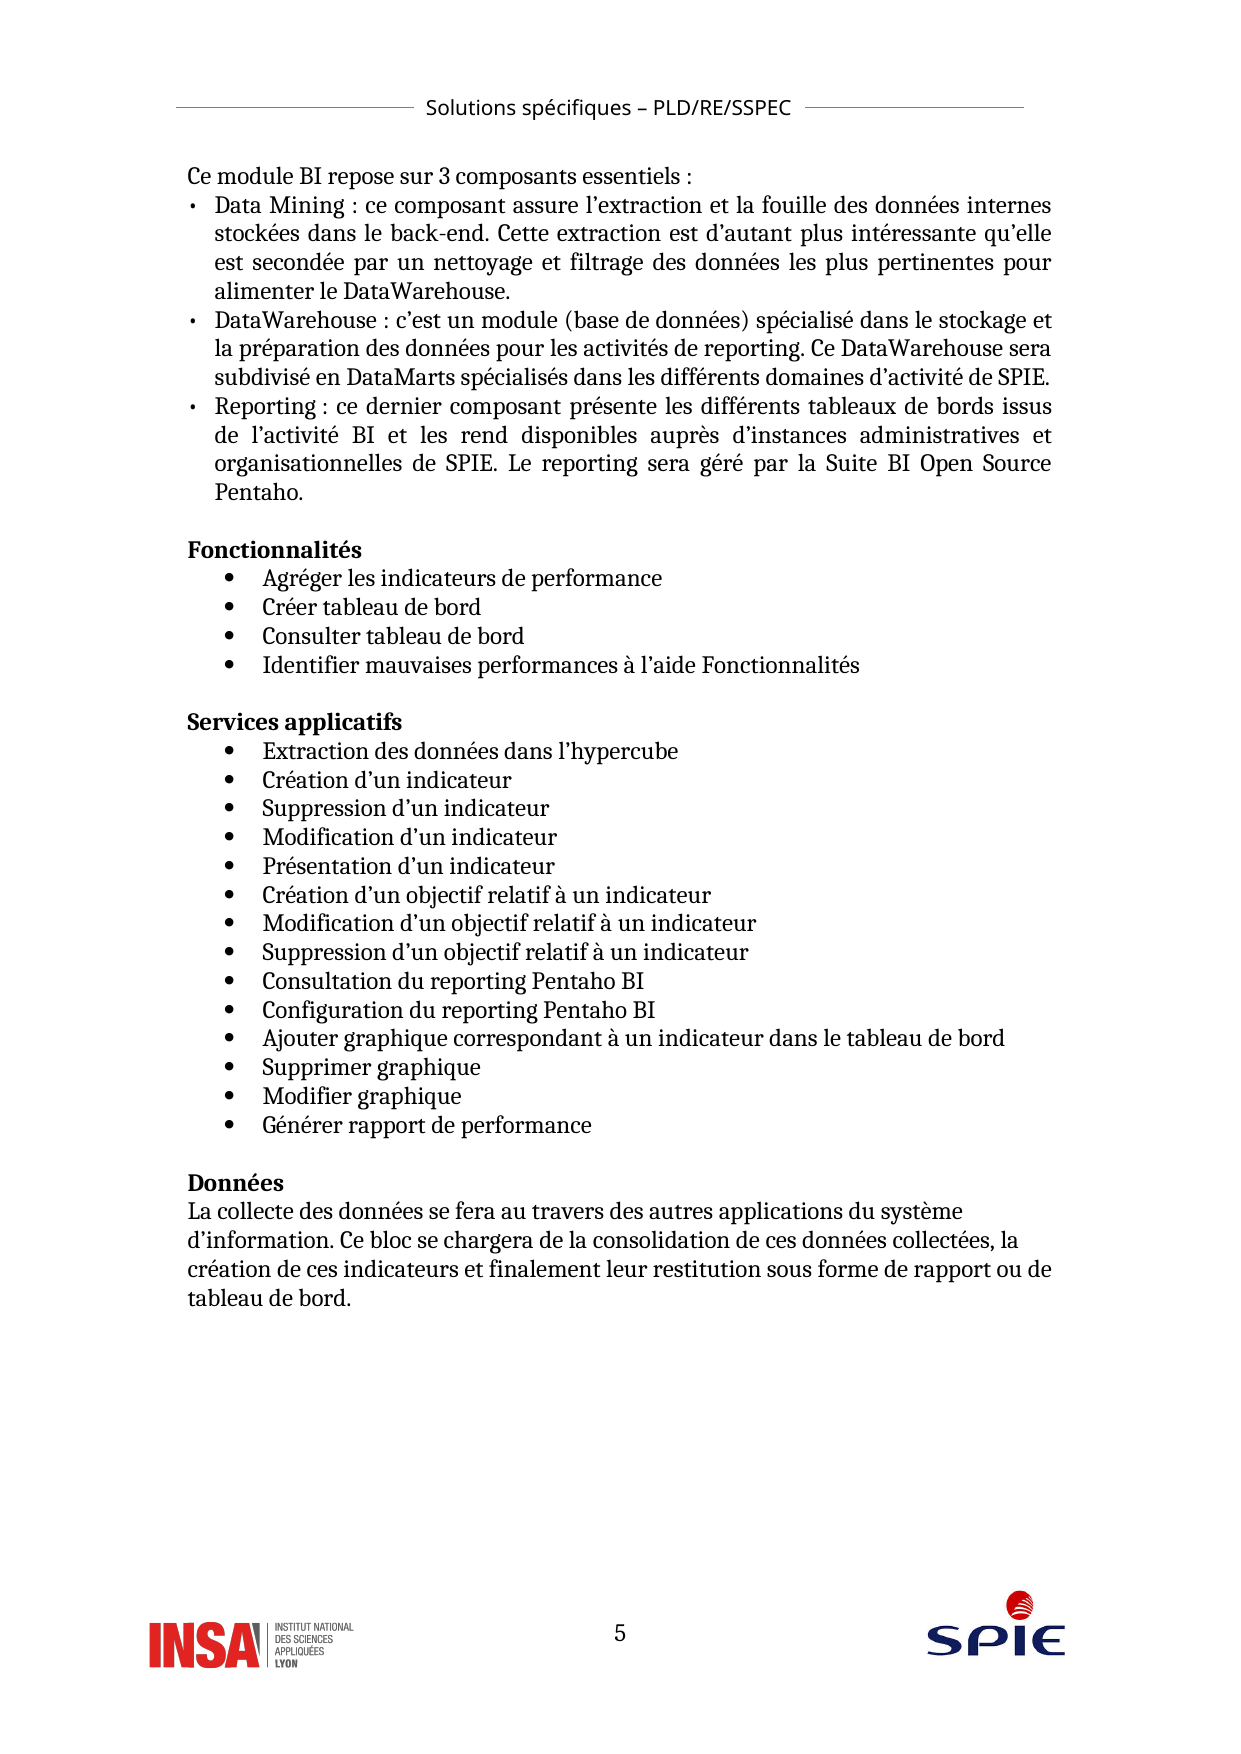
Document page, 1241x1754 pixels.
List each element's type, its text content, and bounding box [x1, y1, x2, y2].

list Consulter tableau de bord [225, 622, 1053, 651]
list Générer rapport de performance [225, 1111, 1053, 1139]
text Ce module BI repose sur 3 composants essentiels : [187, 150, 1053, 191]
list Identifier mauvaises performances à l’aide Fonctionnalités [225, 651, 1053, 679]
list Configuration du reporting Pentaho BI [225, 996, 1053, 1024]
list Consultation du reporting Pentaho BI [225, 967, 1053, 996]
list Création d’un objectif relatif à un indicateur [225, 881, 1053, 909]
list Suppression d’un indicateur [225, 794, 1053, 823]
list Modification d’un objectif relatif à un indicateur [225, 909, 1053, 938]
text Services applicatifs [187, 708, 1053, 737]
text Fonctionnalités [187, 536, 1053, 564]
picture [146, 1621, 357, 1670]
list Extraction des données dans l’hypercube [225, 737, 1053, 766]
list Ajouter graphique correspondant à un indicateur dans le tableau de bord [225, 1024, 1053, 1053]
picture [914, 1583, 1078, 1670]
list Data Mining : ce composant assure l’extraction et la fouille des données internes stockées dans le back-end. Cette extraction est d’autant plus intéressante qu’elle est secondée par un nettoyage et filtrage des données les plus pertinentes pour alimenter le DataWarehouse. [187, 191, 1053, 306]
list Créer tableau de bord [225, 593, 1053, 622]
list La collecte des données se fera au travers des autres applications du système d’information. Ce bloc se chargera de la consolidation de ces données collectées, la création de ces indicateurs et finalement leur restitution sous forme de rapport ou de tableau de bord. [187, 1197, 1053, 1312]
list Données [187, 1168, 1053, 1197]
list Modifier graphique [225, 1082, 1053, 1111]
list Modification d’un indicateur [225, 823, 1053, 852]
list Agréger les indicateurs de performance [225, 564, 1053, 593]
list Reporting : ce dernier composant présente les différents tableaux de bords issus de l’activité BI et les rend disponibles auprès d’instances administratives et organisationnelles de SPIE. Le reporting sera géré par la Suite BI Open Source Pentaho. [187, 392, 1053, 507]
list Présentation d’un indicateur [225, 852, 1053, 881]
list Suppression d’un objectif relatif à un indicateur [225, 938, 1053, 967]
list DataWarehouse : c’est un module (base de données) spécialisé dans le stockage et la préparation des données pour les activités de reporting. Ce DataWarehouse sera subdivisé en DataMarts spécialisés dans les différents domaines d’activité de SPIE. [187, 306, 1053, 392]
list Supprimer graphique [225, 1053, 1053, 1082]
list Création d’un indicateur [225, 766, 1053, 794]
